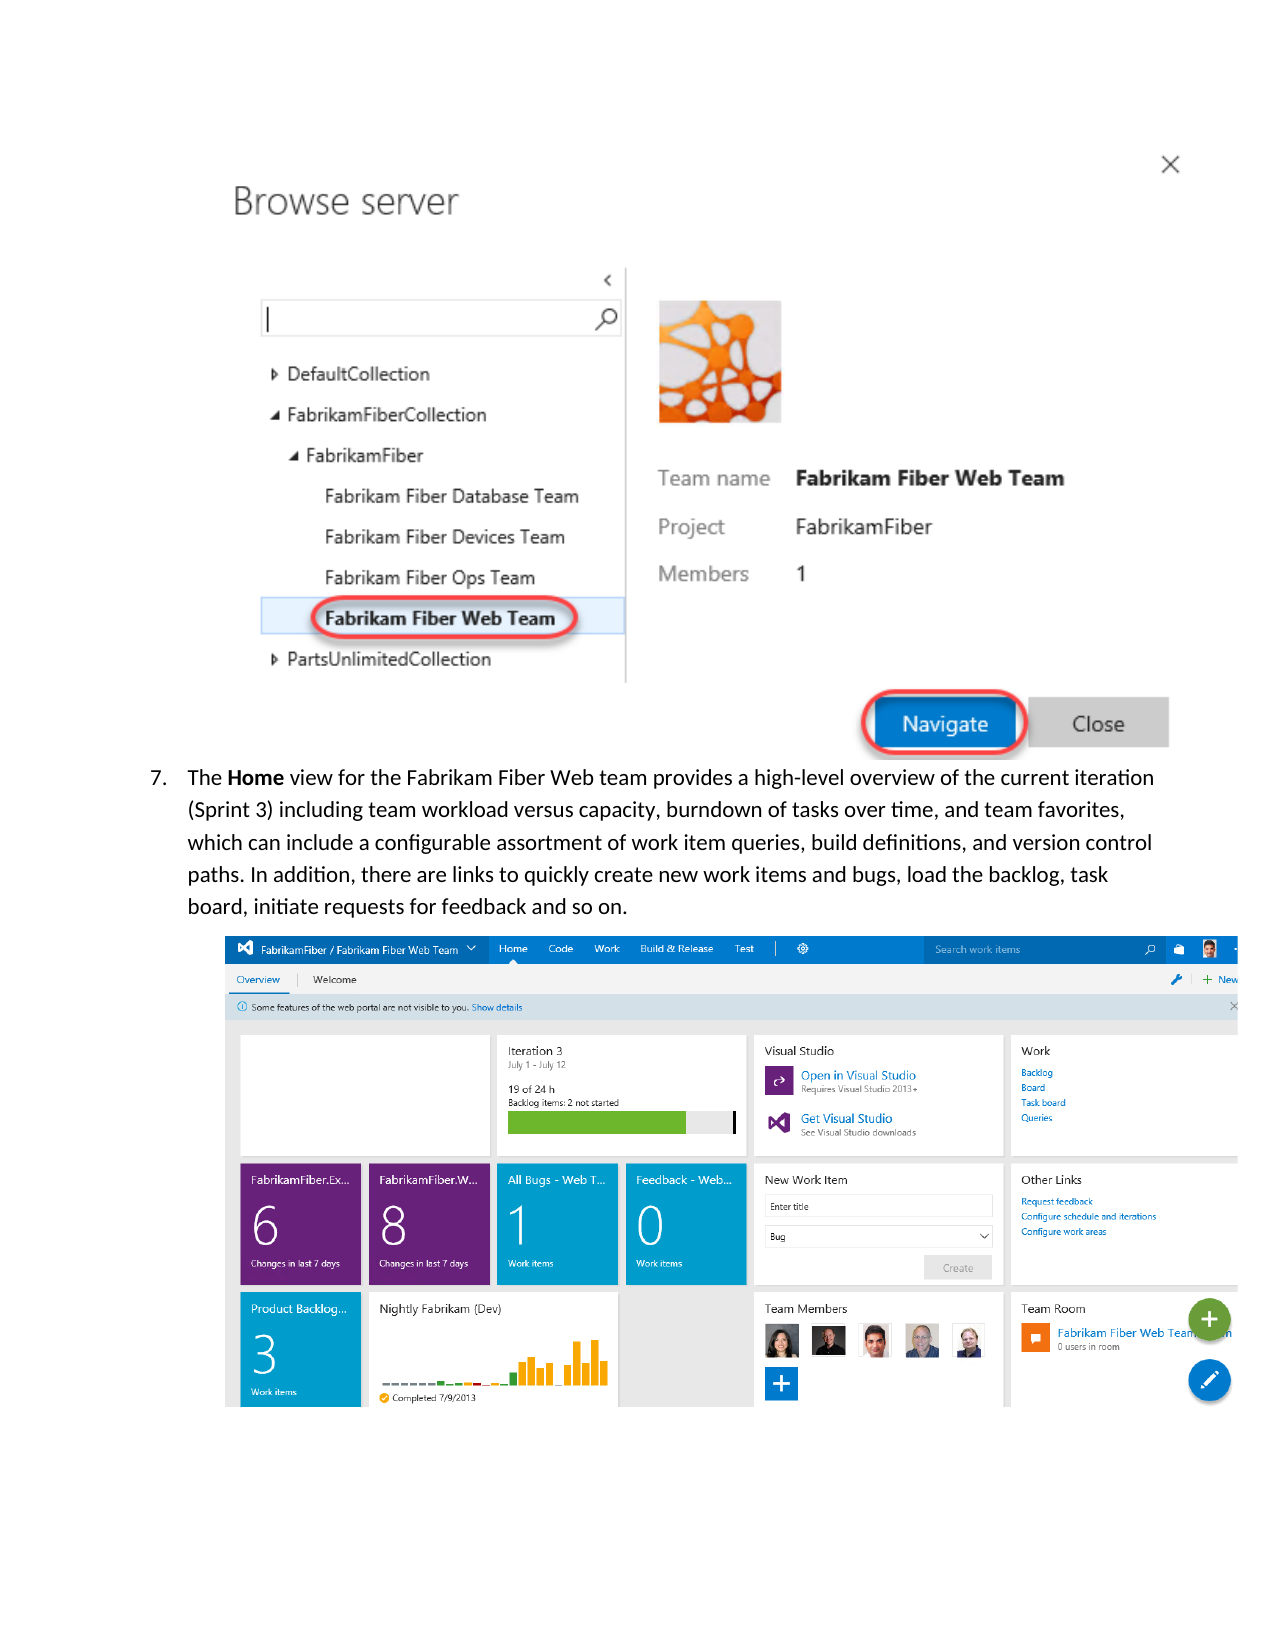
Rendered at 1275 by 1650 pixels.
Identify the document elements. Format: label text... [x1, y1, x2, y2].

picture [267, 1336, 273, 1345]
list The Home view for the Fabrikam Fiber Web team provides a high-level overview of the current iteration (Sprint 3) including team workload versus capacity, burndown of tasks over time, and team favorites, which can include a configurable assortment of work item queries, build definitions, and version control paths. In addition, there are links to quickly create new work items and bugs, load the backlog, task board, initiate requests for feedback and so on. [150, 763, 1162, 920]
picture [225, 936, 1238, 1407]
picture [225, 150, 1188, 760]
picture [258, 1351, 268, 1355]
